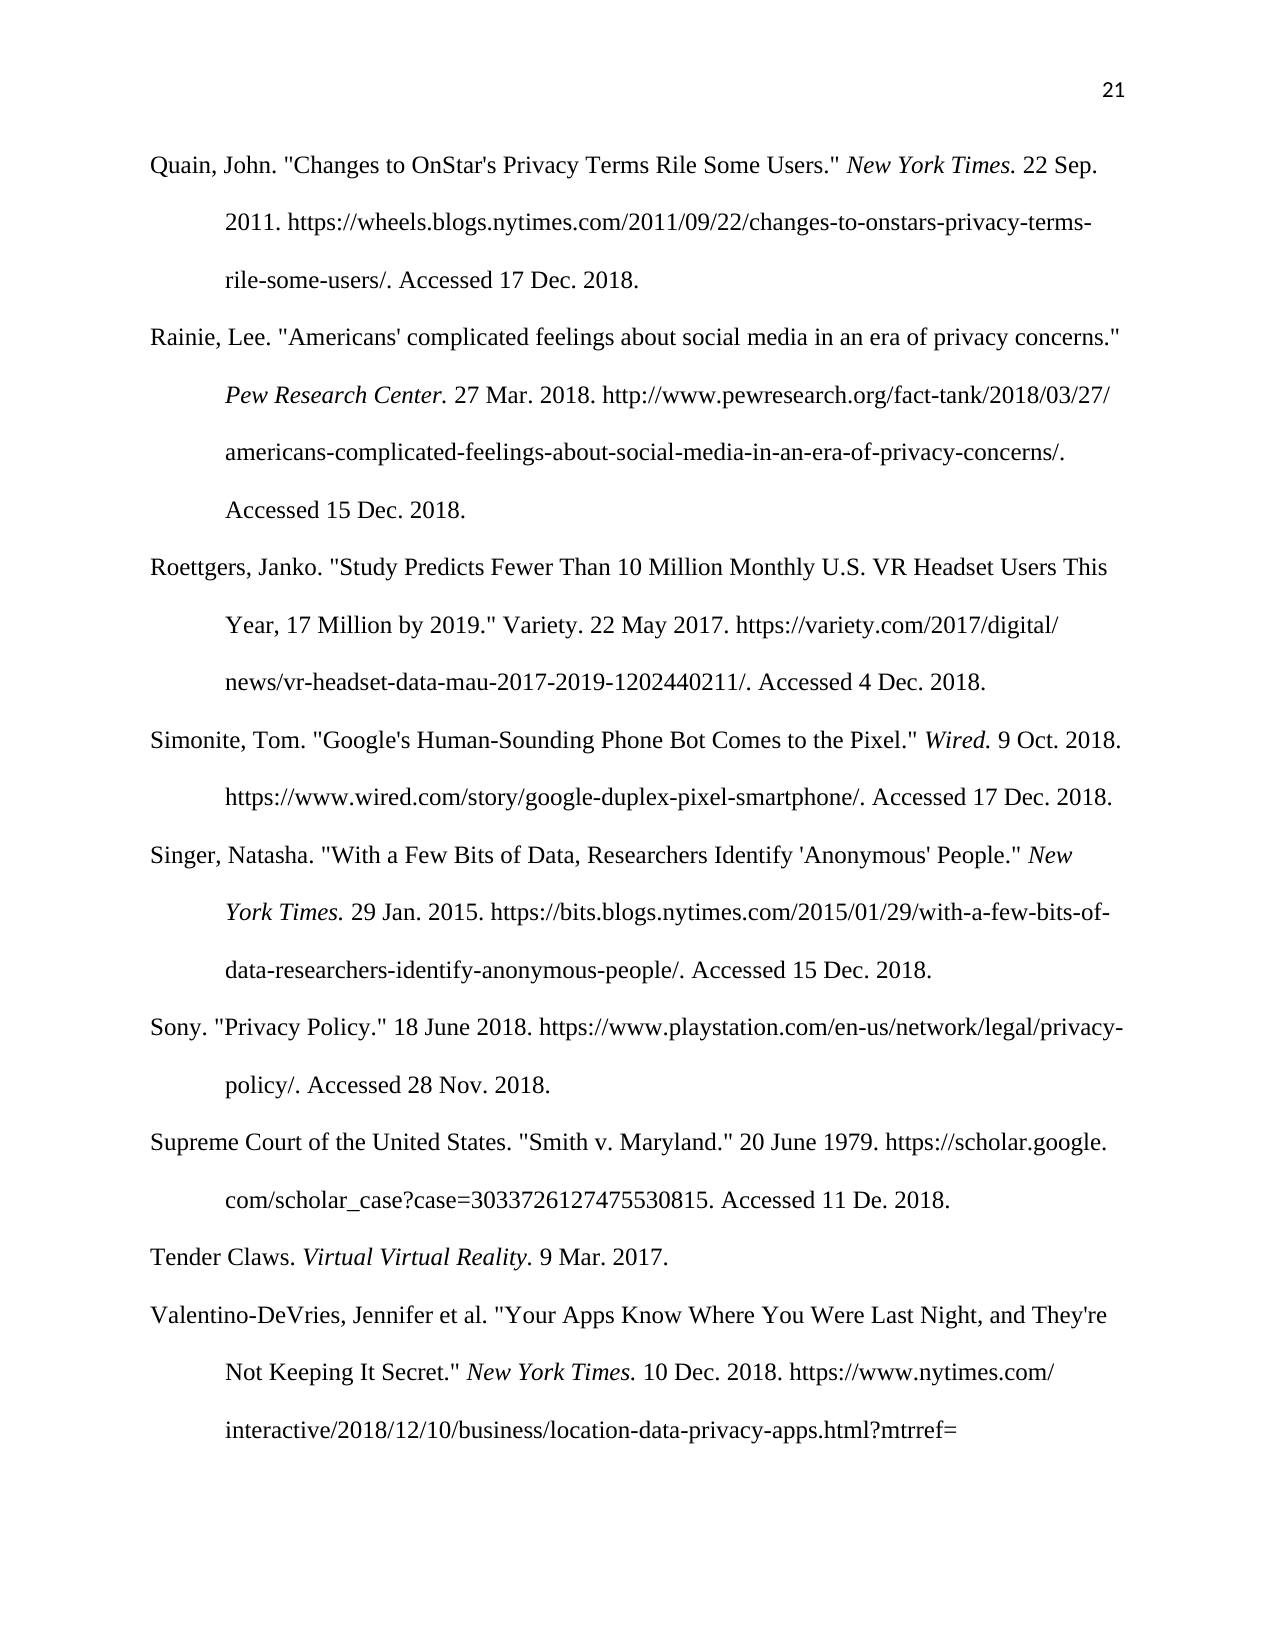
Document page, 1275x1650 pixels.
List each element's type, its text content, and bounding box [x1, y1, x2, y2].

text Tender Claws. Virtual Virtual Reality. 9 Mar. 2017. [150, 1242, 1125, 1271]
text Simonite, Tom. "Google's Human-Sounding Phone Bot Comes to the Pixel." Wired. 9 Oct. 2018. https://www.wired.com/story/google-duplex-pixel-smartphone/. Accessed 17 Dec. 2018. [150, 725, 1125, 811]
text Quain, John. "Changes to OnStar's Privacy Terms Rile Some Users." New York Times. 22 Sep. 2011. https://wheels.blogs.nytimes.com/2011/09/22/changes-to-onstars-privacy-terms-rile-some-users/. Accessed 17 Dec. 2018. [150, 150, 1125, 294]
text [150, 1300, 1125, 1444]
text Supreme Court of the United States. "Smith v. Maryland." 20 June 1979. https://scholar.google. com/scholar_case?case=3033726127475530815. Accessed 11 De. 2018. [150, 1127, 1125, 1214]
text Singer, Natasha. "With a Few Bits of Data, Researchers Identify 'Anonymous' People." New York Times. 29 Jan. 2015. https://bits.blogs.nytimes.com/2015/01/29/with-a-few-bits-of-data-researchers-identify-anonymous-people/. Accessed 15 Dec. 2018. [150, 840, 1125, 984]
text Roettgers, Janko. "Study Predicts Fewer Than 10 Million Monthly U.S. VR Headset Users This Year, 17 Million by 2019." Variety. 22 May 2017. https://variety.com/2017/digital/ news/vr-headset-data-mau-2017-2019-1202440211/. Accessed 4 Dec. 2018. [150, 552, 1125, 696]
text Sony. "Privacy Policy." 18 June 2018. https://www.playstation.com/en-us/network/legal/privacy-policy/. Accessed 28 Nov. 2018. [150, 1012, 1125, 1099]
text Rainie, Lee. "Americans' complicated feelings about social media in an era of privacy concerns." Pew Research Center. 27 Mar. 2018. http://www.pewresearch.org/fact-tank/2018/03/27/ americans-complicated-feelings-about-social-media-in-an-era-of-privacy-concerns/. Accessed 15 Dec. 2018. [150, 322, 1125, 524]
